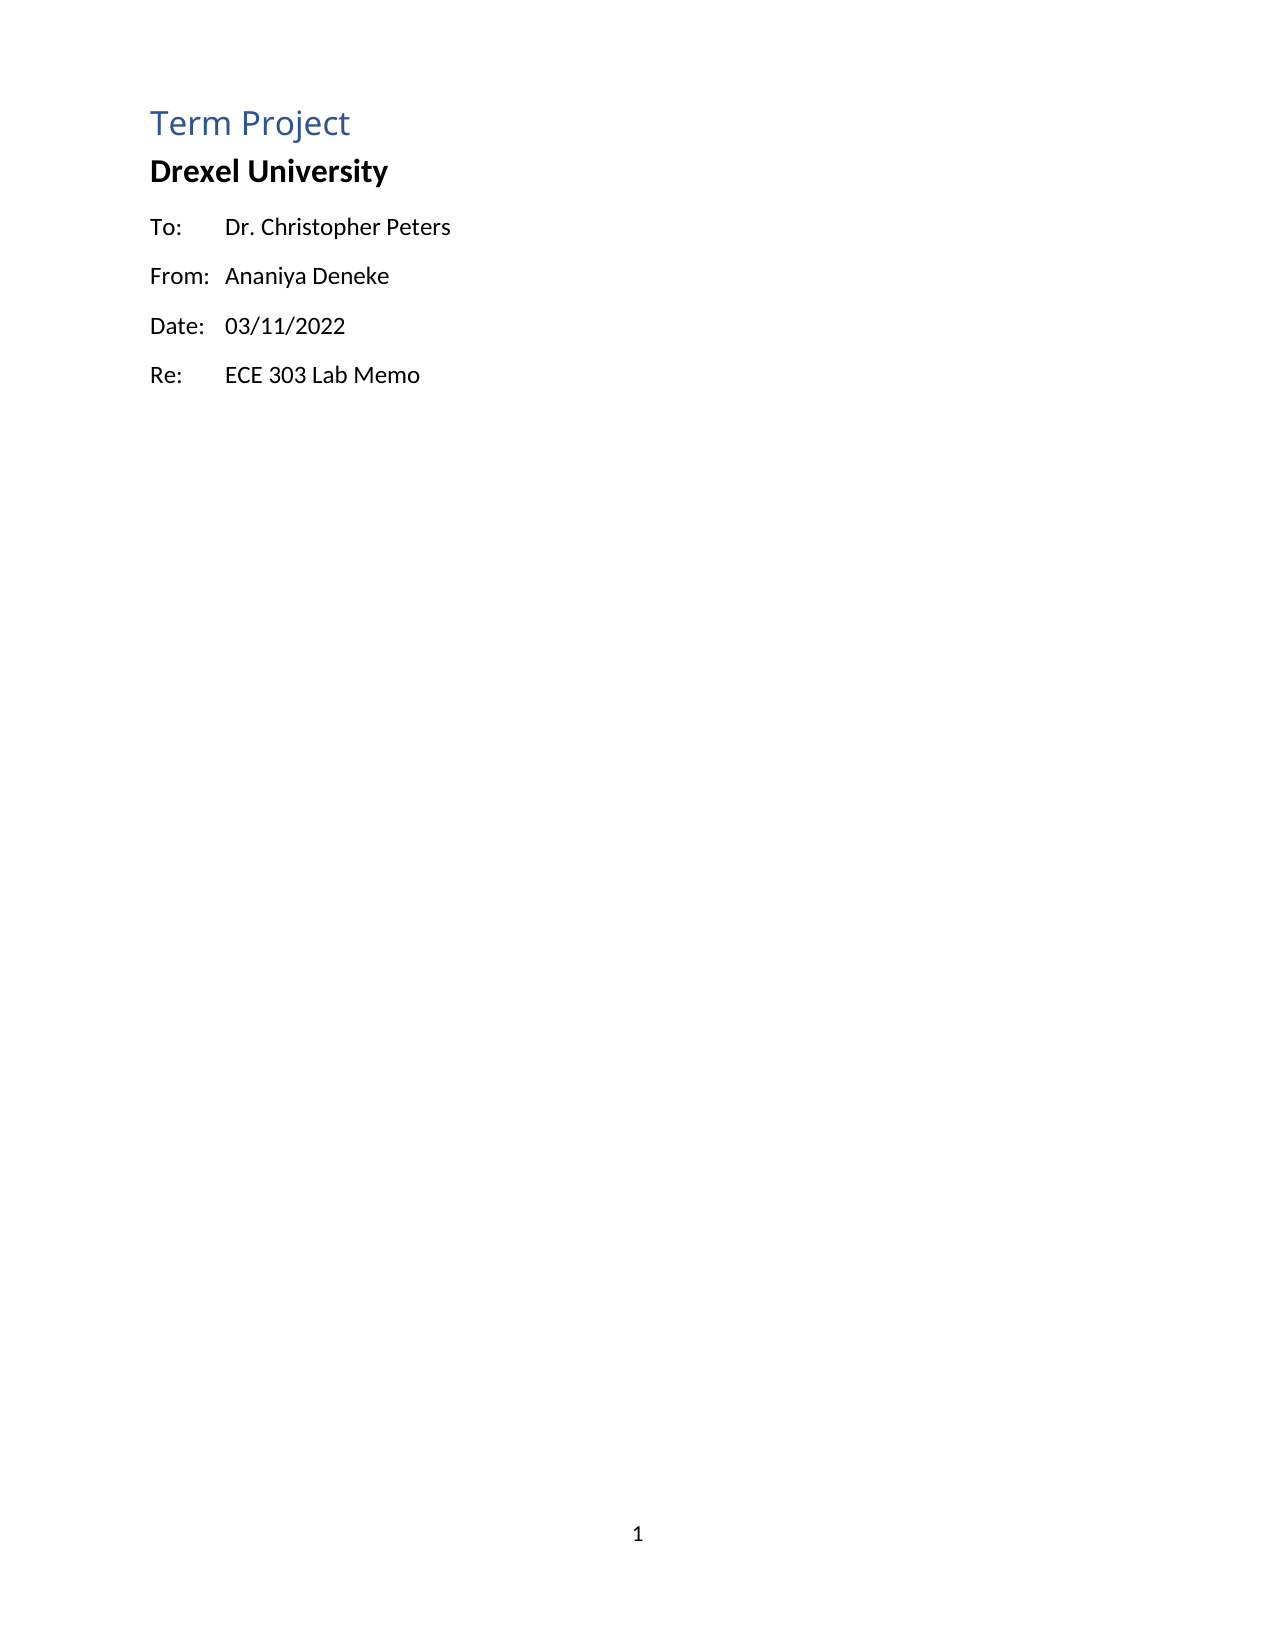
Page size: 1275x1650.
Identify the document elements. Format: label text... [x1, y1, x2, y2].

text To: Dr. Christopher Peters [150, 211, 1125, 241]
text From: Ananiya Deneke [150, 260, 1125, 291]
text Date: 03/11/2022 [150, 310, 1125, 340]
text Drexel University [150, 150, 1125, 191]
text Re: ECE 303 Lab Memo [150, 359, 1125, 390]
